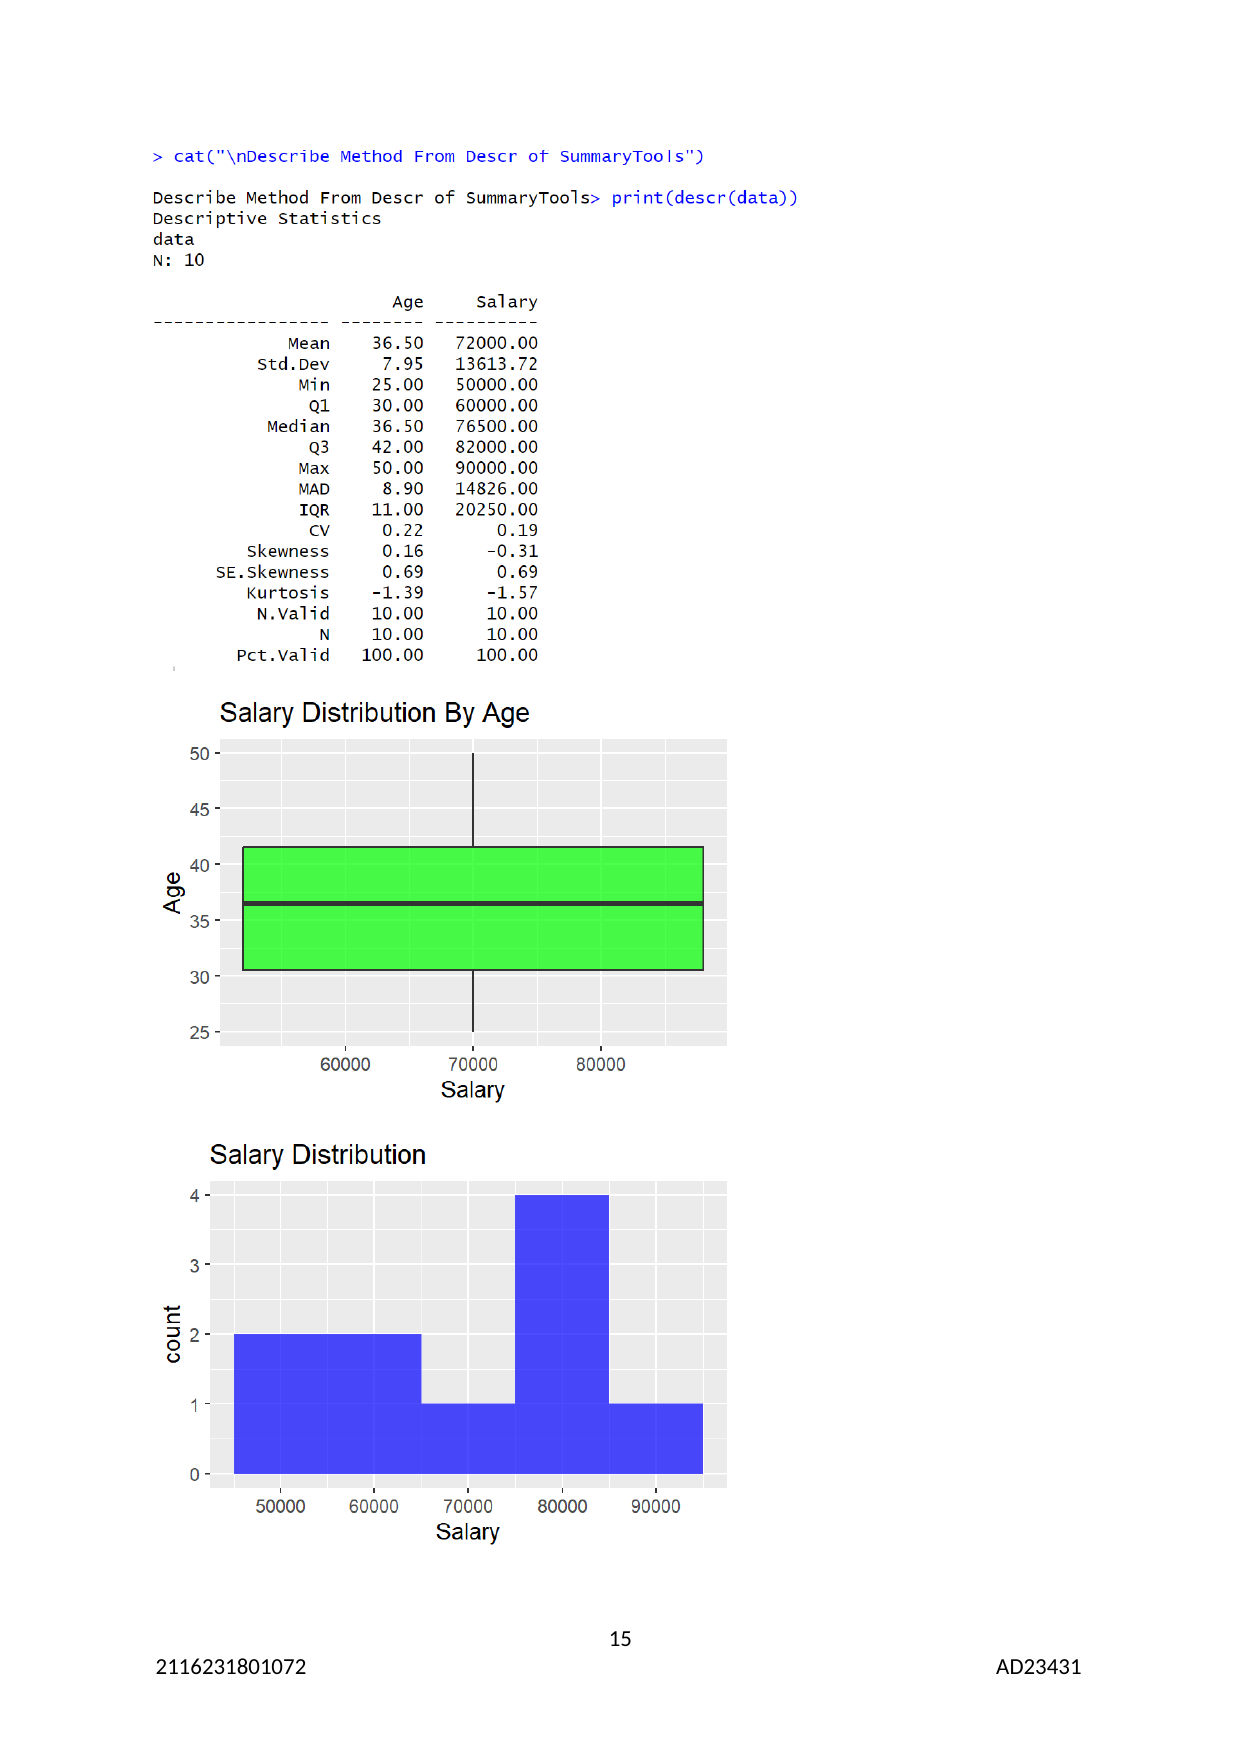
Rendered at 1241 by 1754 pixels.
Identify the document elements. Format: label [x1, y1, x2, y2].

picture [150, 689, 738, 1113]
picture [150, 1131, 738, 1555]
picture [150, 150, 798, 671]
